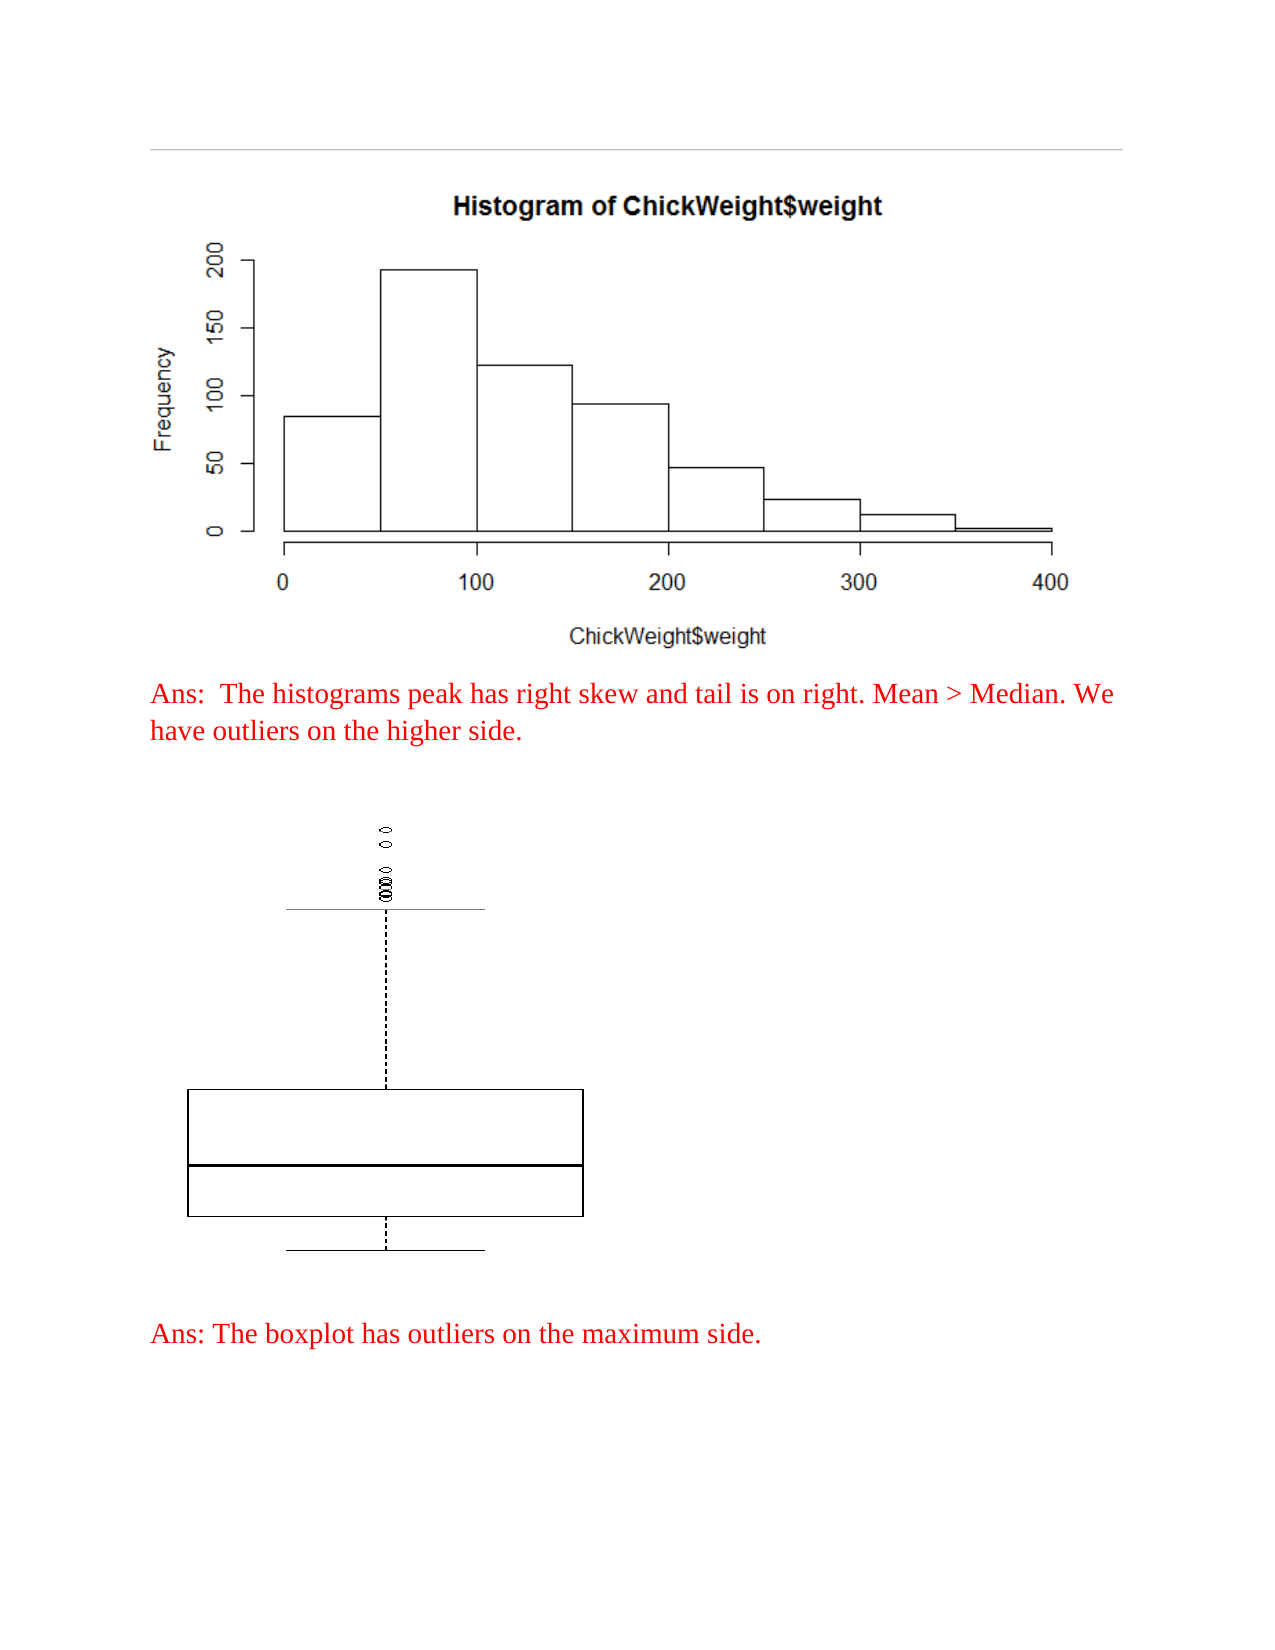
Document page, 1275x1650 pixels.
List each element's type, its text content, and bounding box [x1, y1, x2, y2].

text Ans: The boxplot has outliers on the maximum side. [150, 1316, 1125, 1350]
picture [150, 149, 1123, 658]
text Ans: The histograms peak has right skew and tail is on right. Mean > Median. We have outliers on the higher side. [150, 676, 1125, 746]
picture [150, 812, 632, 1298]
